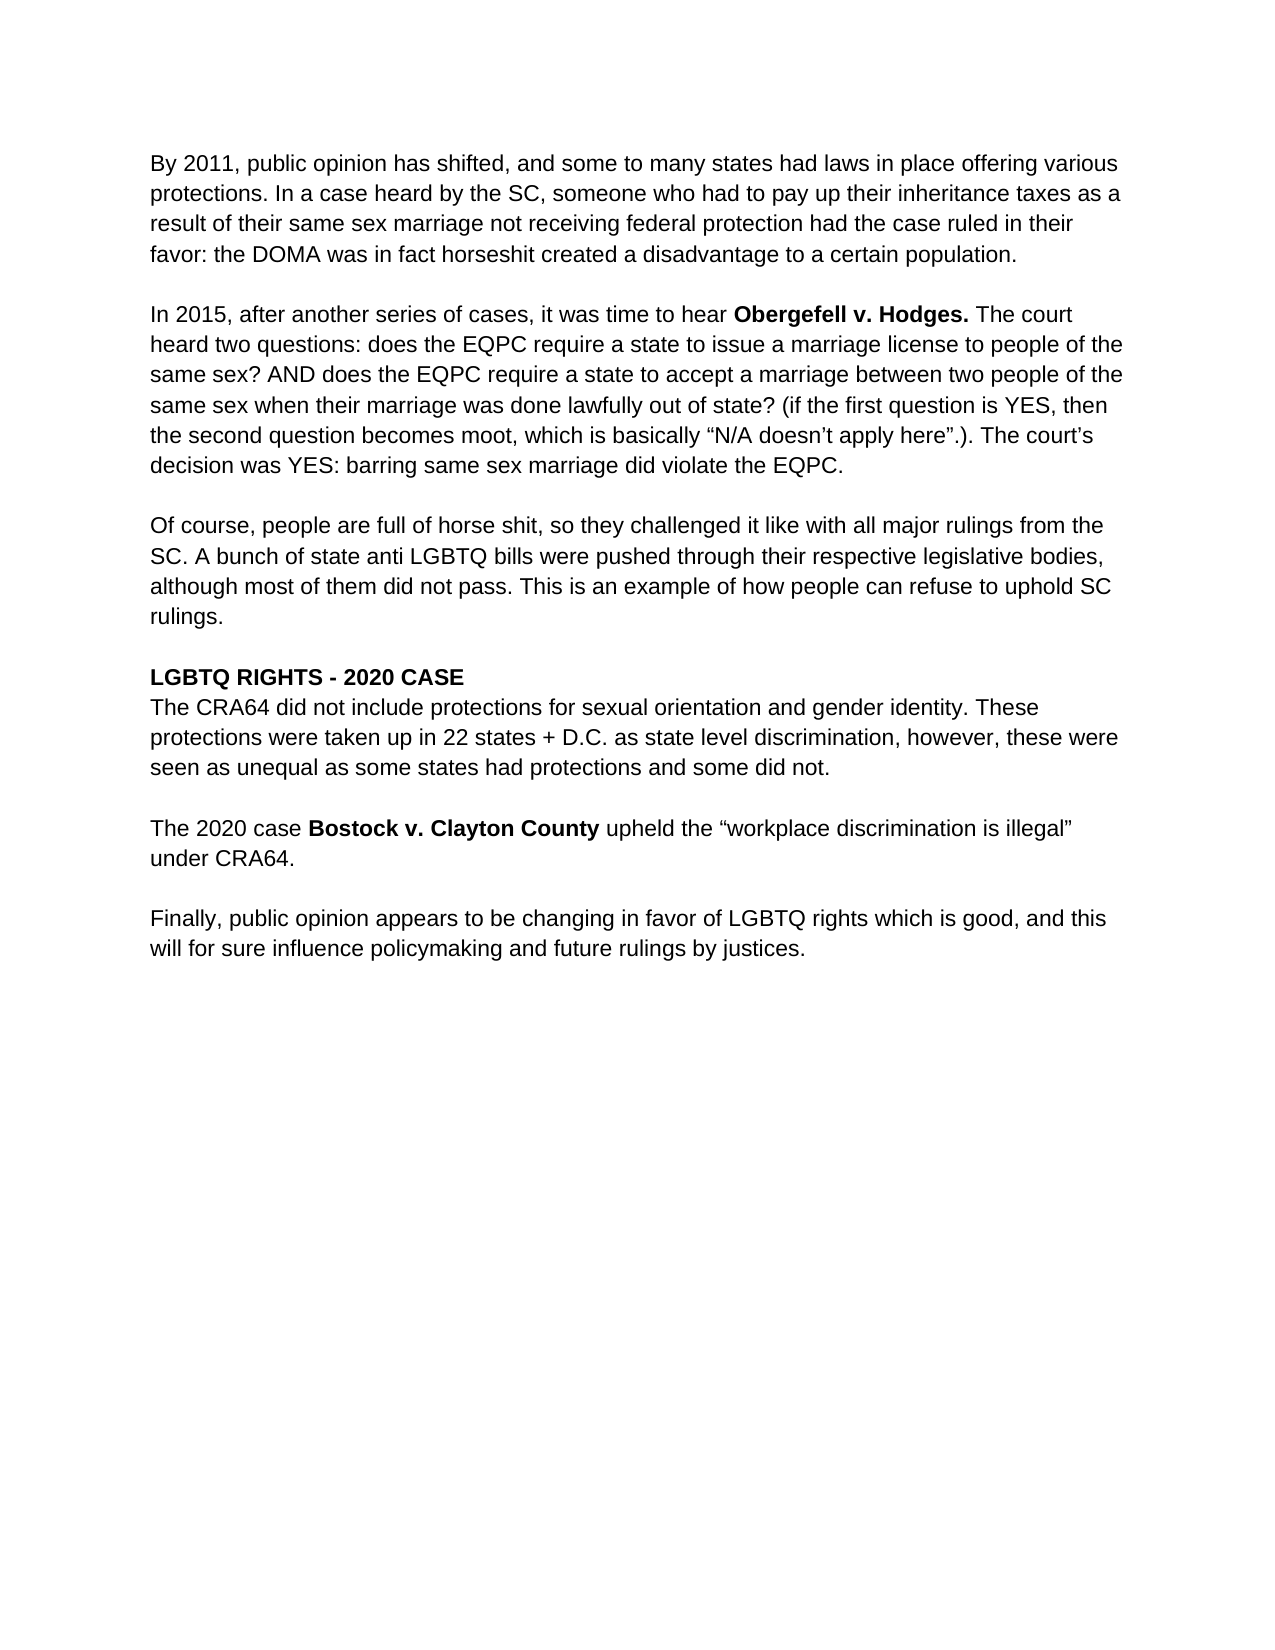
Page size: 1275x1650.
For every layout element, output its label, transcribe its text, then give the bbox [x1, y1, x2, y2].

text LGBTQ RIGHTS - 2020 CASE [150, 663, 1125, 690]
text In 2015, after another series of cases, it was time to hear Obergefell v. Hodges. The court heard two questions: does the EQPC require a state to issue a marriage license to people of the same sex? AND does the EQPC require a state to accept a marriage between two people of the same sex when their marriage was done lawfully out of state? (if the first question is YES, then the second question becomes moot, which is basically “N/A doesn’t apply here”.). The court’s decision was YES: barring same sex marriage did violate the EQPC. [150, 301, 1125, 478]
text Of course, people are full of horse shit, so they challenged it like with all major rulings from the SC. A bunch of state anti LGBTQ bills were pushed through their respective legislative bodies, although most of them did not pass. This is an example of how people can refuse to uphold SC rulings. [150, 512, 1125, 629]
text By 2011, public opinion has shifted, and some to many states had laws in place offering various protections. In a case heard by the SC, someone who had to pay up their inheritance taxes as a result of their same sex marriage not receiving federal protection had the case ruled in their favor: the DOMA was in fact horseshit created a disadvantage to a certain population. [150, 150, 1125, 267]
text Finally, public opinion appears to be changing in favor of LGBTQ rights which is good, and this will for sure influence policymaking and future rulings by justices. [150, 905, 1125, 962]
text The CRA64 did not include protections for sexual orientation and gender identity. These protections were taken up in 22 states + D.C. as state level discrimination, however, these were seen as unequal as some states had protections and some did not. [150, 694, 1125, 781]
text The 2020 case Bostock v. Clayton County upheld the “workplace discrimination is illegal” under CRA64. [150, 814, 1125, 871]
